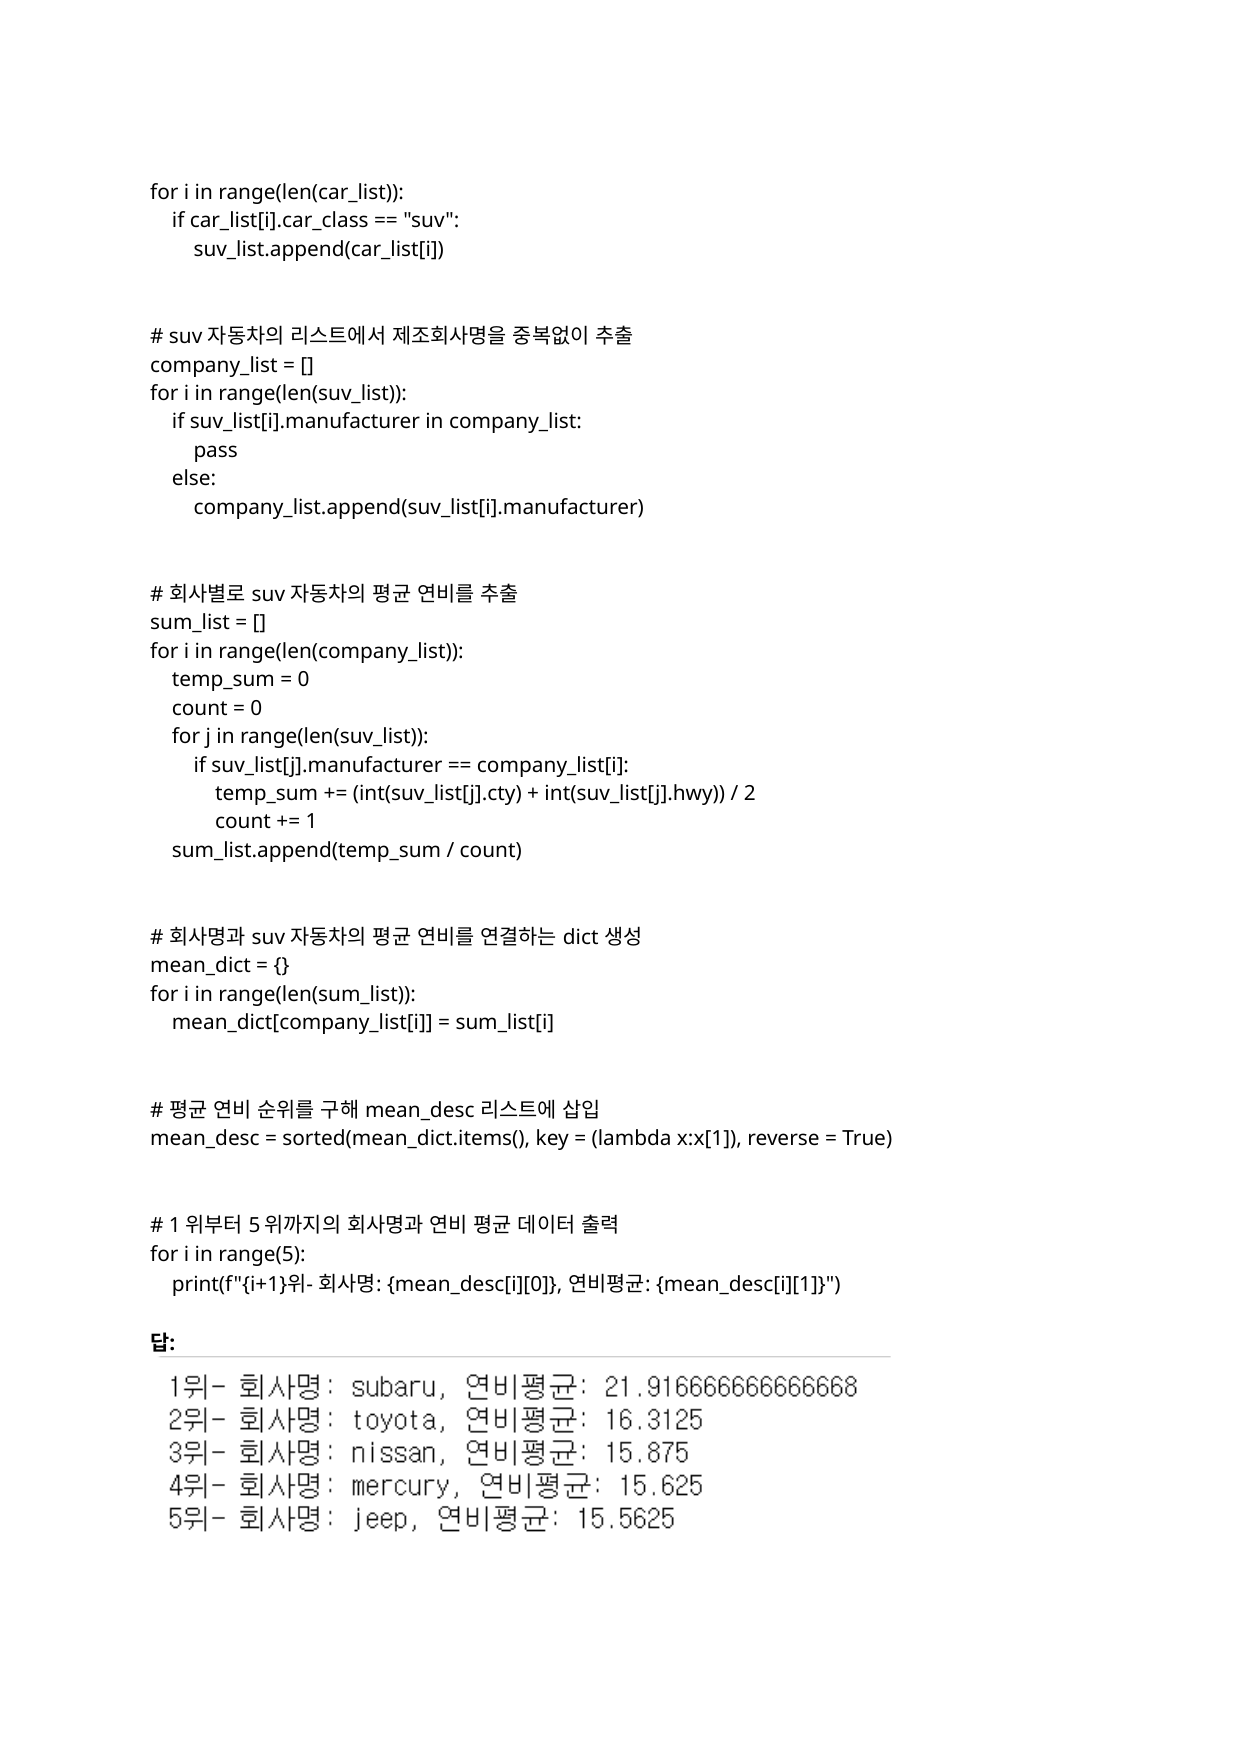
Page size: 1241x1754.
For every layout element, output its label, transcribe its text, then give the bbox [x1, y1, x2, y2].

text mean_desc = sorted(mean_dict.items(), key = (lambda x:x[1]), reverse = True) [150, 1123, 1090, 1152]
text suv_list.append(car_list[i]) [150, 234, 1090, 262]
text for i in range(len(suv_list)): [150, 378, 1090, 407]
text temp_sum += (int(suv_list[j].cty) + int(suv_list[j].hwy)) / 2 [150, 778, 1090, 807]
text temp_sum = 0 [150, 664, 1090, 693]
text pass [150, 435, 1090, 463]
text sum_list = [] [150, 607, 1090, 636]
text sum_list.append(temp_sum / count) [150, 835, 1090, 863]
text company_list = [] [150, 350, 1090, 378]
text count += 1 [150, 807, 1090, 835]
text for i in range(len(sum_list)): [150, 979, 1090, 1007]
text mean_dict[company_list[i]] = sum_list[i] [150, 1007, 1090, 1036]
text for i in range(5): [150, 1239, 1090, 1267]
text 답: [150, 1326, 1090, 1356]
text for j in range(len(suv_list)): [150, 721, 1090, 750]
text else: [150, 463, 1090, 492]
text if suv_list[i].manufacturer in company_list: [150, 407, 1090, 435]
text # 1위부터 5위까지의 회사명과 연비 평균 데이터 출력 [150, 1208, 1090, 1239]
text # 평균 연비 순위를 구해 mean_desc 리스트에 삽입 [150, 1093, 1090, 1123]
text if car_list[i].car_class == "suv": [150, 206, 1090, 234]
text mean_dict = {} [150, 951, 1090, 979]
text count = 0 [150, 693, 1090, 721]
text # 회사별로 suv 자동차의 평균 연비를 추출 [150, 577, 1090, 607]
text if suv_list[j].manufacturer == company_list[i]: [150, 750, 1090, 778]
text for i in range(len(car_list)): [150, 177, 1090, 206]
text # suv 자동차의 리스트에서 제조회사명을 중복없이 추출 [150, 319, 1090, 350]
picture [150, 1356, 891, 1541]
text # 회사명과 suv 자동차의 평균 연비를 연결하는 dict 생성 [150, 920, 1090, 951]
text print(f"{i+1}위- 회사명: {mean_desc[i][0]}, 연비평균: {mean_desc[i][1]}") [150, 1267, 1090, 1297]
text company_list.append(suv_list[i].manufacturer) [150, 492, 1090, 520]
text for i in range(len(company_list)): [150, 636, 1090, 664]
